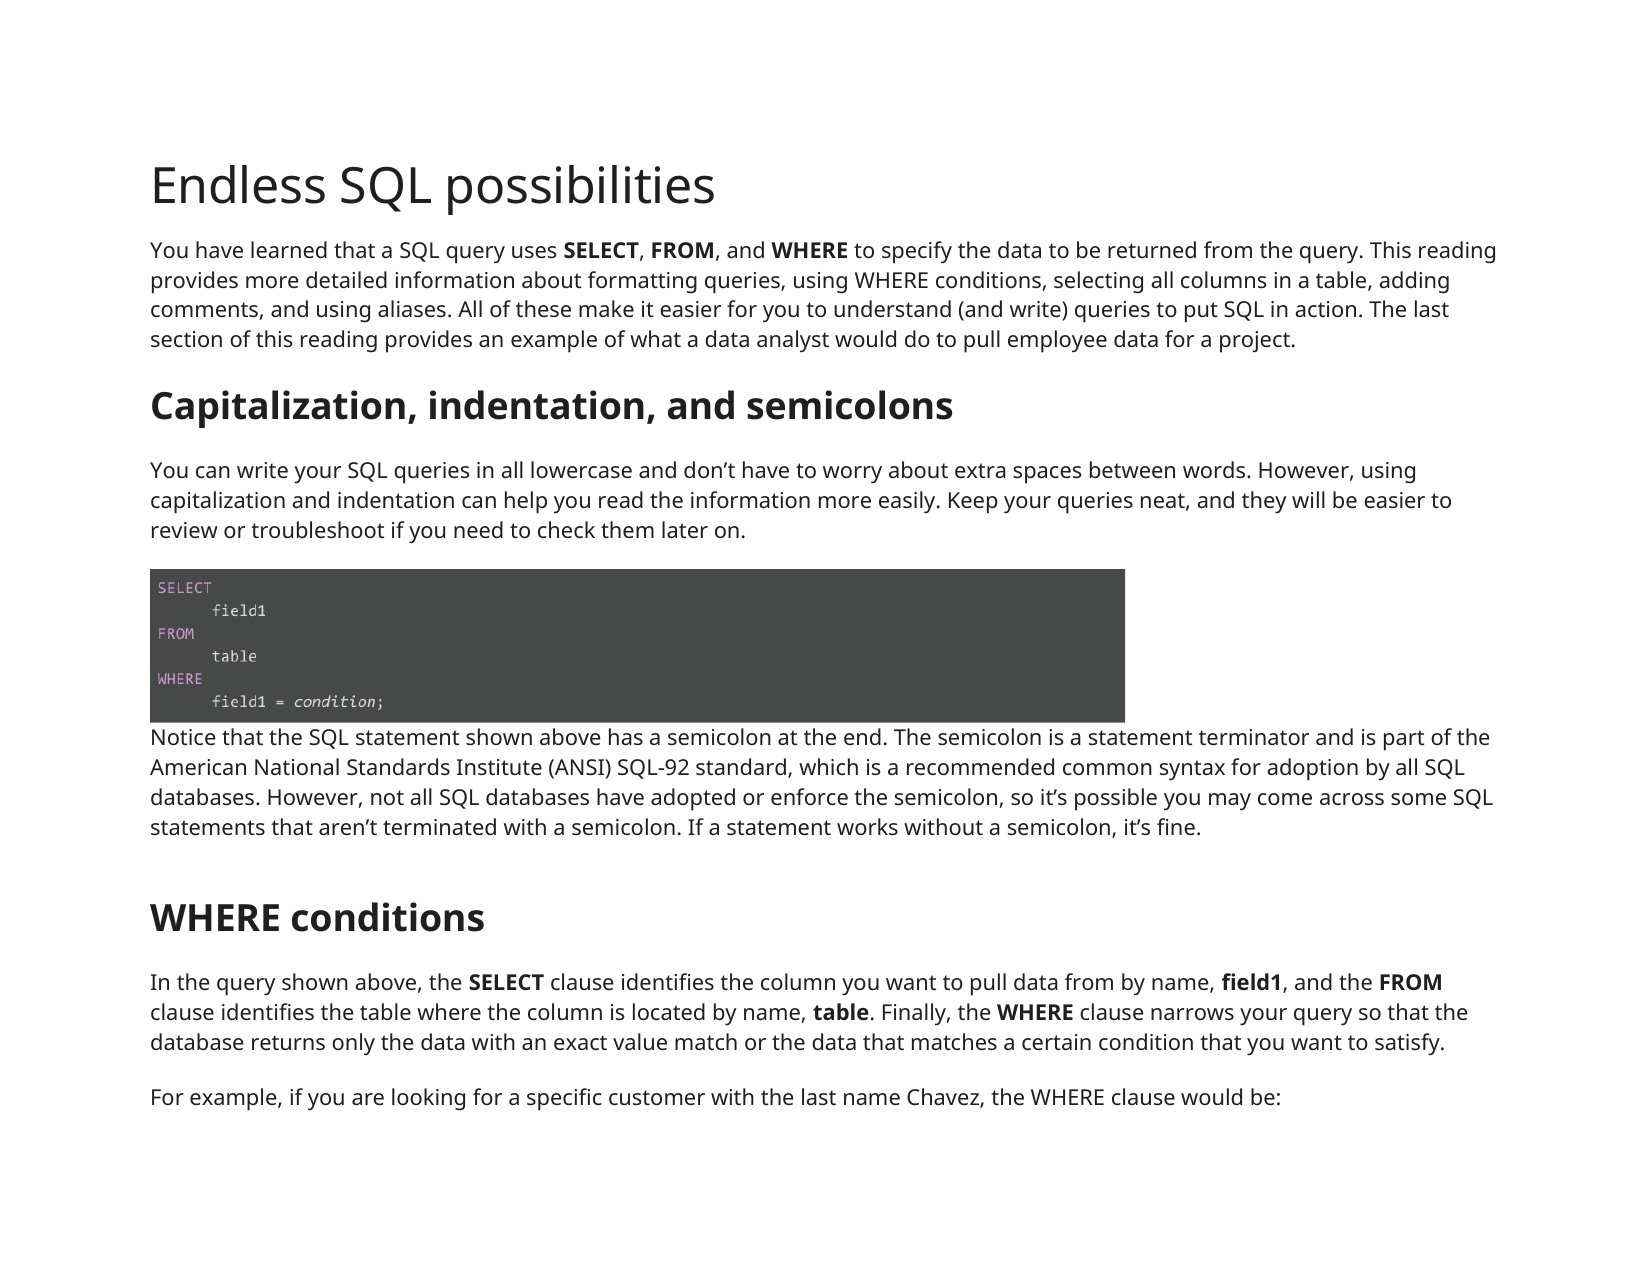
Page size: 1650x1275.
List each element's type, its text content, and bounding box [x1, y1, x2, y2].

text For example, if you are looking for a specific customer with the last name Chavez, the WHERE clause would be: [150, 1082, 1500, 1112]
text Notice that the SQL statement shown above has a semicolon at the end. The semicolon is a statement terminator and is part of the American National Standards Institute (ANSI) SQL-92 standard, which is a recommended common syntax for adoption by all SQL databases. However, not all SQL databases have adopted or enforce the semicolon, so it’s possible you may come across some SQL statements that aren’t terminated with a semicolon. If a statement works without a semicolon, it’s fine. [150, 722, 1500, 841]
picture [150, 569, 1125, 723]
text You have learned that a SQL query uses SELECT, FROM, and WHERE to specify the data to be returned from the query. This reading provides more detailed information about formatting queries, using WHERE conditions, selecting all columns in a table, adding comments, and using aliases. All of these make it easier for you to understand (and write) queries to put SQL in action. The last section of this reading provides an example of what a data analyst would do to pull employee data for a project. [150, 235, 1500, 354]
text Endless SQL possibilities [150, 150, 1500, 218]
text Capitalization, indentation, and semicolons [150, 379, 1500, 430]
text You can write your SQL queries in all lowercase and don’t have to worry about extra spaces between words. However, using capitalization and indentation can help you read the information more easily. Keep your queries neat, and they will be easier to review or troubleshoot if you need to check them later on. [150, 455, 1500, 544]
text WHERE conditions [150, 891, 1500, 942]
text In the query shown above, the SELECT clause identifies the column you want to pull data from by name, field1, and the FROM clause identifies the table where the column is located by name, table. Finally, the WHERE clause narrows your query so that the database returns only the data with an exact value match or the data that matches a certain condition that you want to satisfy. [150, 967, 1500, 1057]
